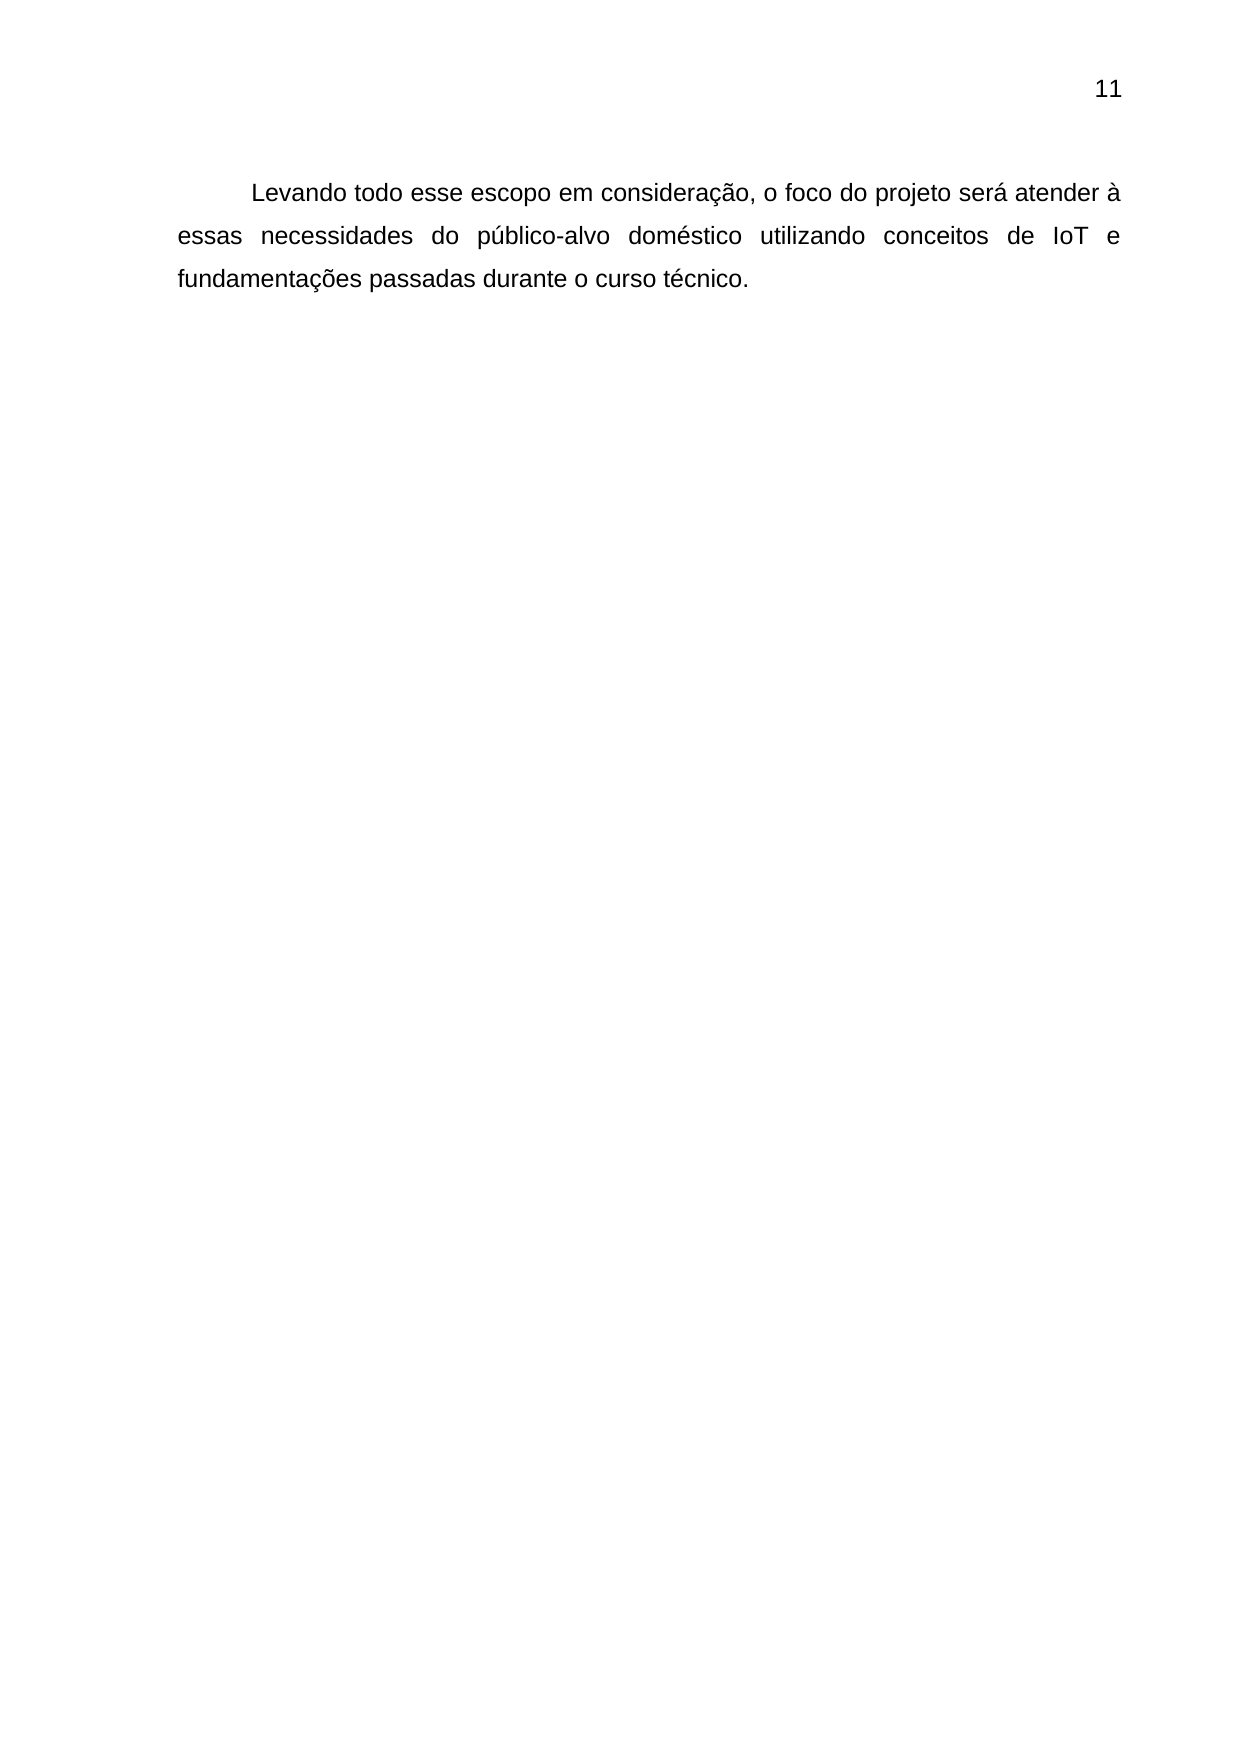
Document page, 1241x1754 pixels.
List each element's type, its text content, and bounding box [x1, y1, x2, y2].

text Levando todo esse escopo em consideração, o foco do projeto será atender à essas necessidades do público-alvo doméstico utilizando conceitos de IoT e fundamentações passadas durante o curso técnico. [177, 178, 1122, 293]
